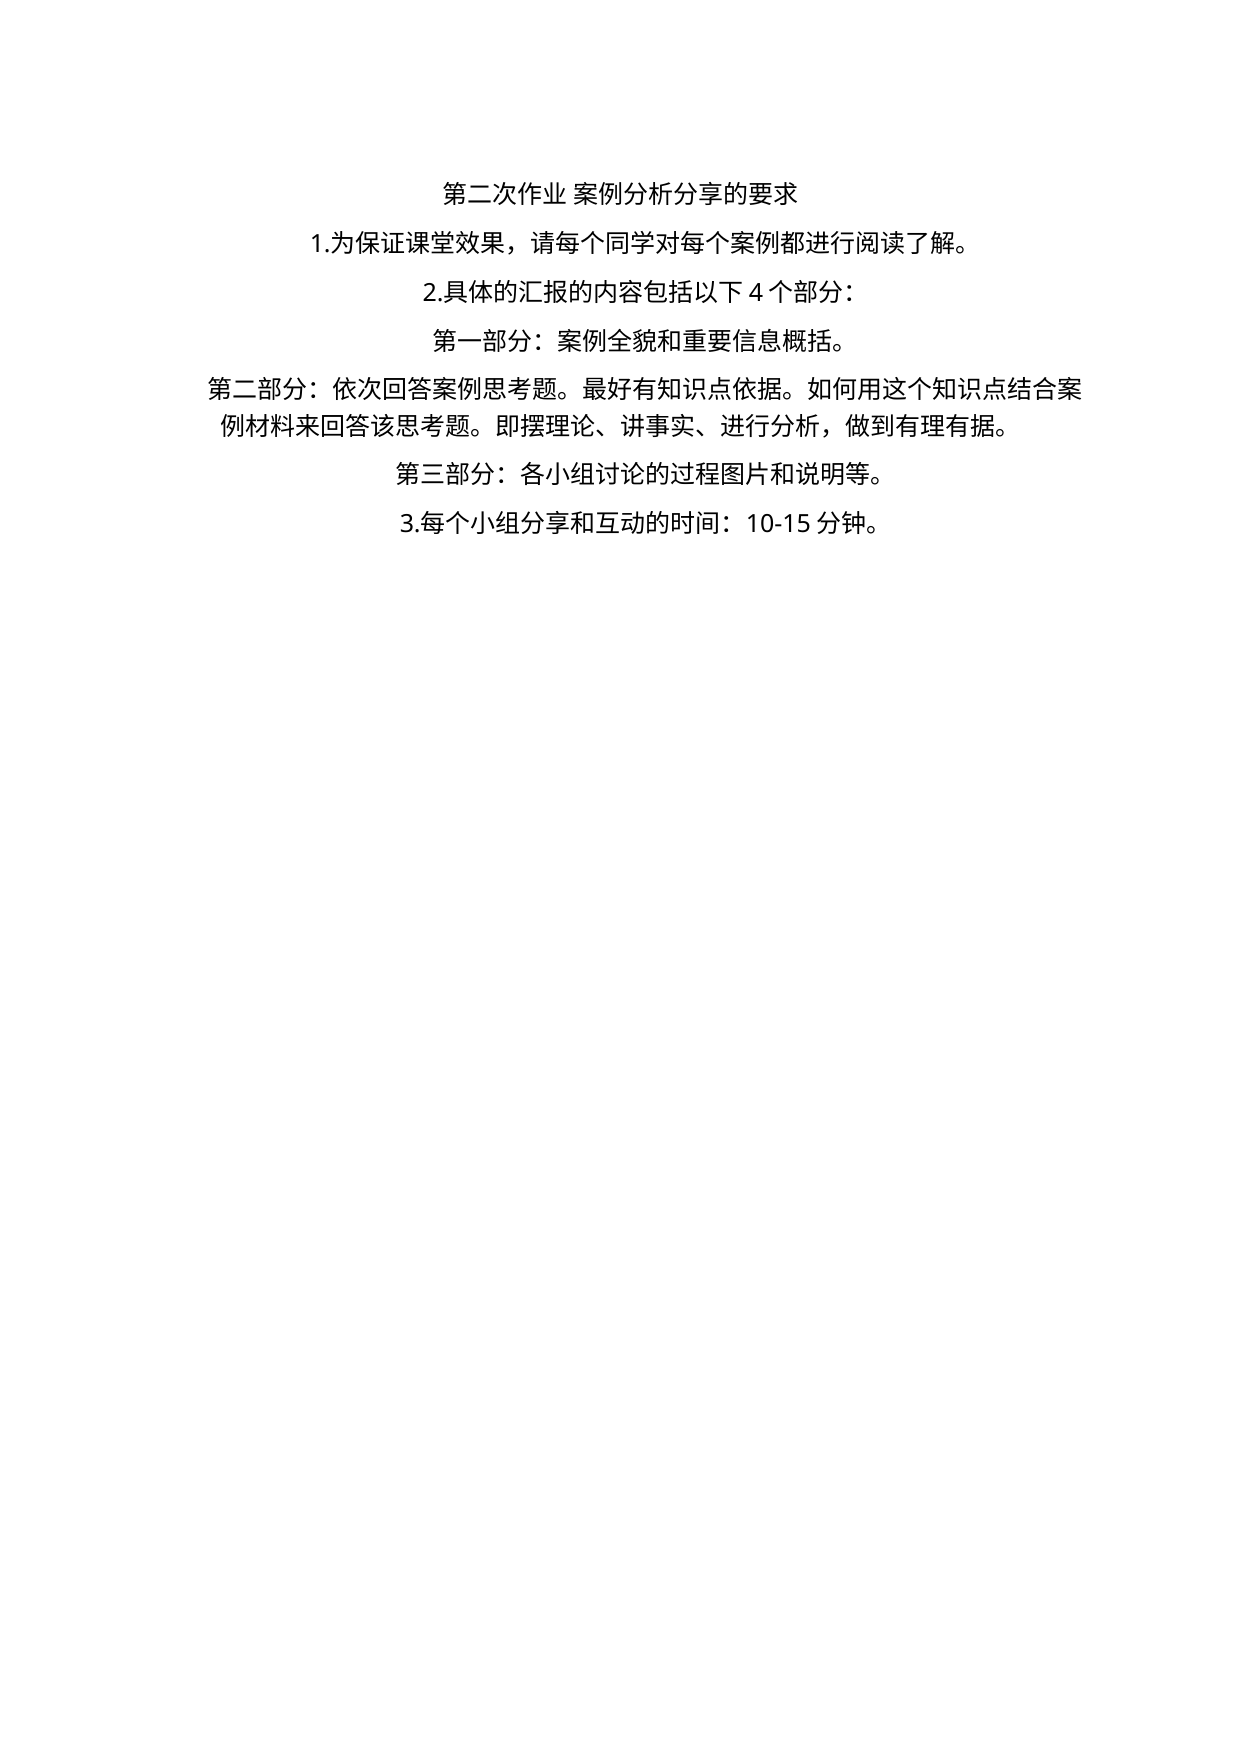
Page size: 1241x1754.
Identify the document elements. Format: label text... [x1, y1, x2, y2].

text 第二部分：依次回答案例思考题。最好有知识点依据。如何用这个知识点结合案例材料来回答该思考题。即摆理论、讲事实、进行分析，做到有理有据。 [150, 370, 1090, 442]
text 1.为保证课堂效果，请每个同学对每个案例都进行阅读了解。 [150, 224, 1090, 260]
text 第三部分：各小组讨论的过程图片和说明等。 [150, 455, 1090, 491]
text 2.具体的汇报的内容包括以下4个部分： [150, 272, 1090, 309]
text 3.每个小组分享和互动的时间：10-15分钟。 [150, 504, 1090, 540]
text 第一部分：案例全貌和重要信息概括。 [150, 321, 1090, 357]
title 第二次作业 案例分析分享的要求 [150, 175, 1090, 211]
